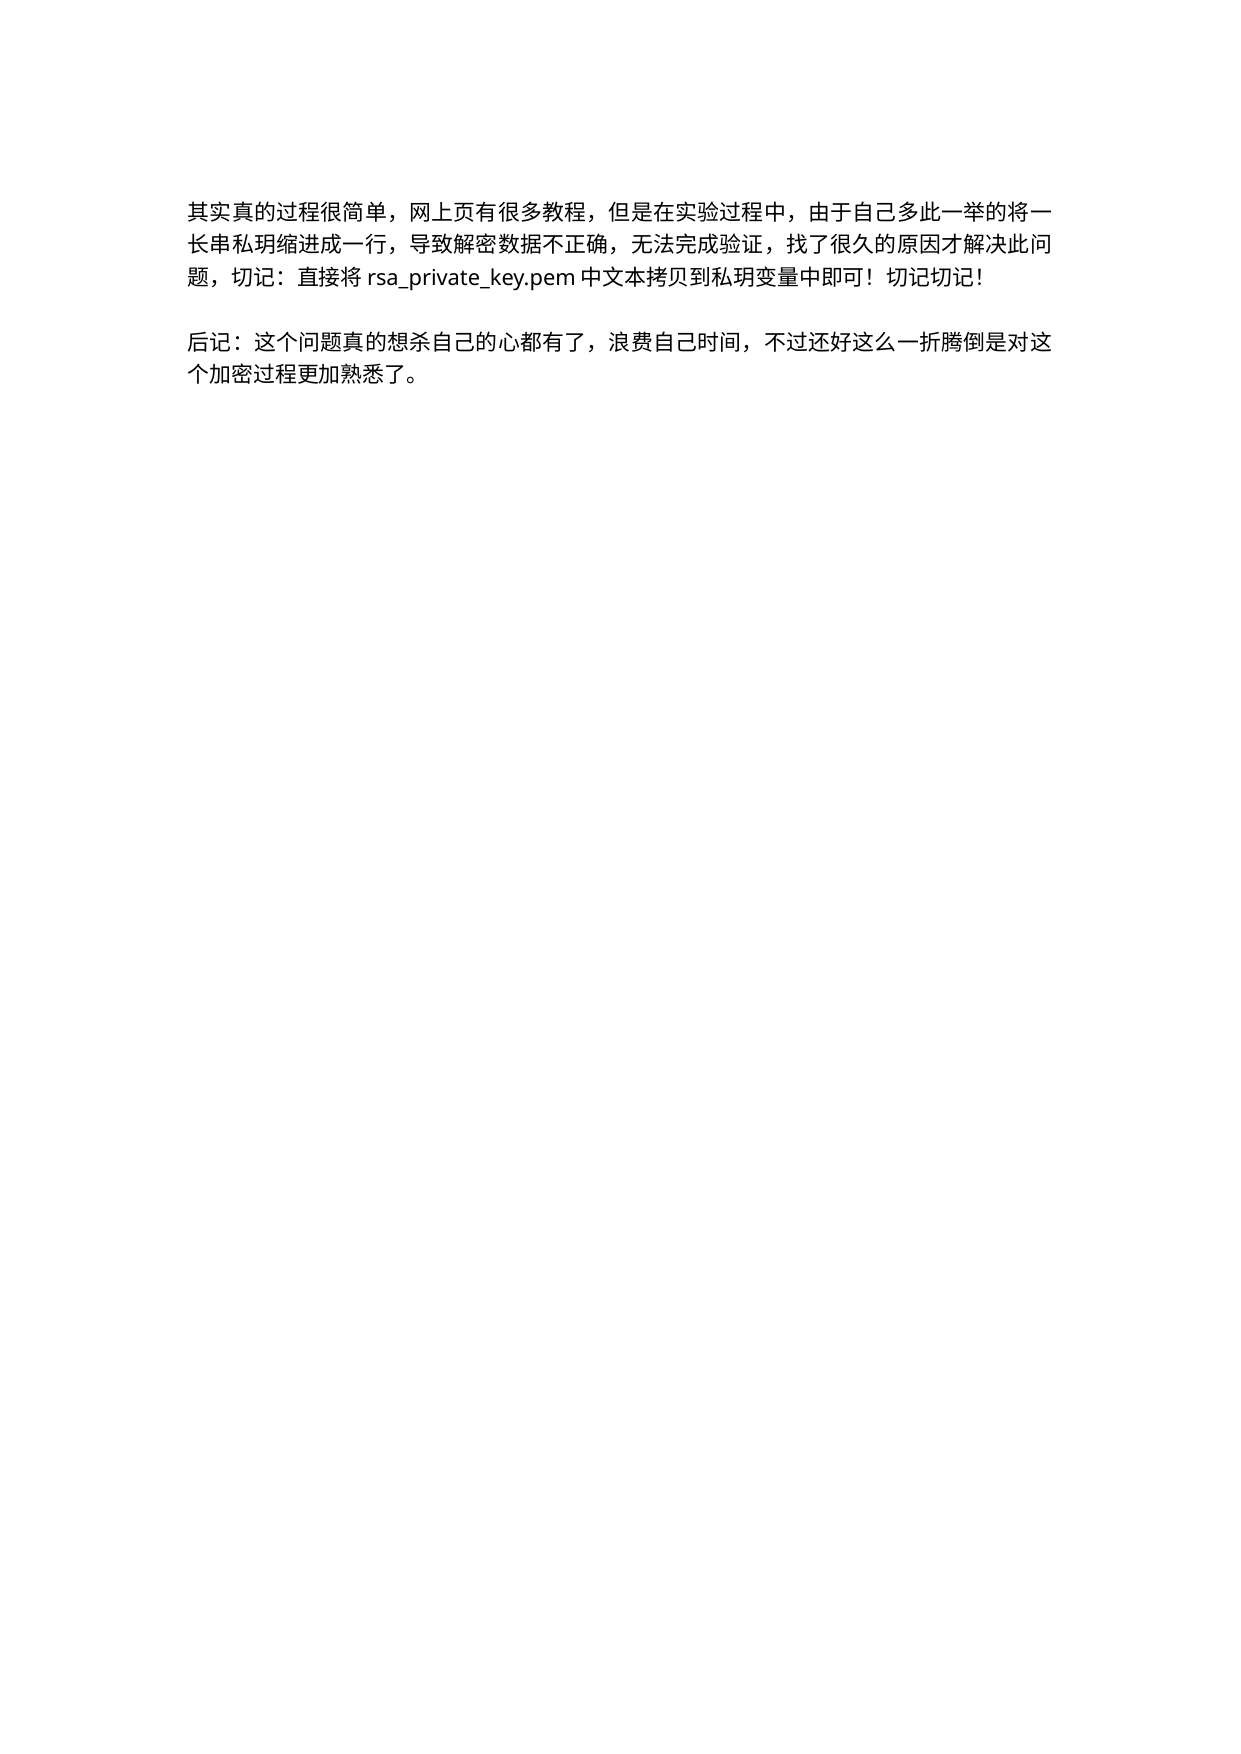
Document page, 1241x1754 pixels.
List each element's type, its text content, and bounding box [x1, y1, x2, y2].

text 其实真的过程很简单，网上页有很多教程，但是在实验过程中，由于自己多此一举的将一长串私玥缩进成一行，导致解密数据不正确，无法完成验证，找了很久的原因才解决此问题，切记：直接将rsa_private_key.pem中文本拷贝到私玥变量中即可！切记切记！ [187, 194, 1053, 292]
text 后记：这个问题真的想杀自己的心都有了，浪费自己时间，不过还好这么一折腾倒是对这个加密过程更加熟悉了。 [187, 324, 1053, 389]
